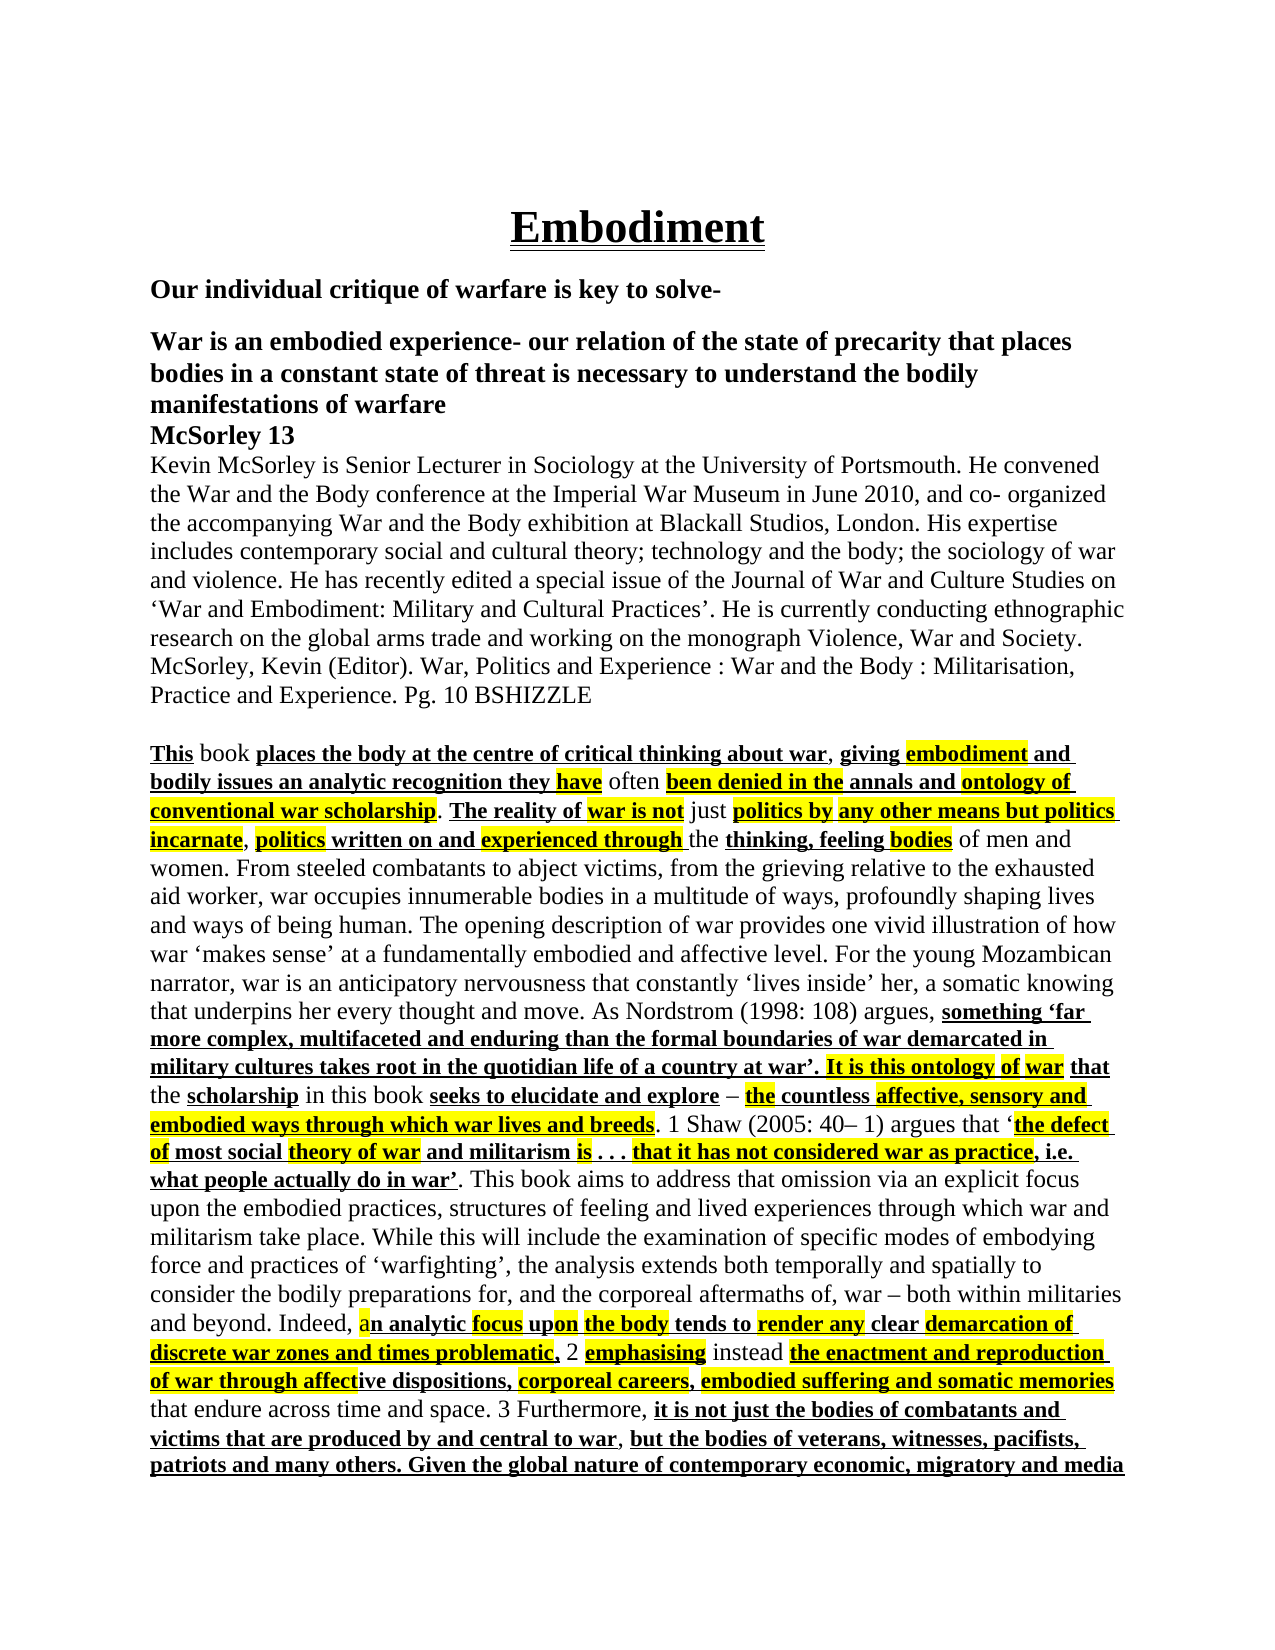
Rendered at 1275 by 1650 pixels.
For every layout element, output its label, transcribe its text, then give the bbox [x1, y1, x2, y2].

subtitle Our individual critique of warfare is key to solve- [150, 273, 1125, 305]
text Kevin McSorley is Senior Lecturer in Sociology at the University of Portsmouth. He convened the War and the Body conference at the Imperial War Museum in June 2010, and co-­ organized the accompanying War and the Body exhibition at Blackall Studios, London. His expertise includes contemporary social and cultural theory; technology and the body; the sociology of war and violence. He has recently edited a special issue of the Journal of War and Culture Studies on ‘War and Embodiment: Military and Cultural Practices’. He is currently conducting ethnographic research on the global arms trade and working on the monograph Violence, War and Society. McSorley, Kevin (Editor). War, Politics and Experience : War and the Body : Militarisation, Practice and Experience. Pg. 10 BSHIZZLE [150, 450, 1125, 709]
subtitle War is an embodied experience- our relation of the state of precarity that places bodies in a constant state of threat is necessary to understand the bodily manifestations of warfare [150, 326, 1125, 419]
text McSorley 13 [150, 419, 1125, 450]
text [150, 738, 1125, 1474]
subtitle Embodiment [150, 200, 1125, 253]
